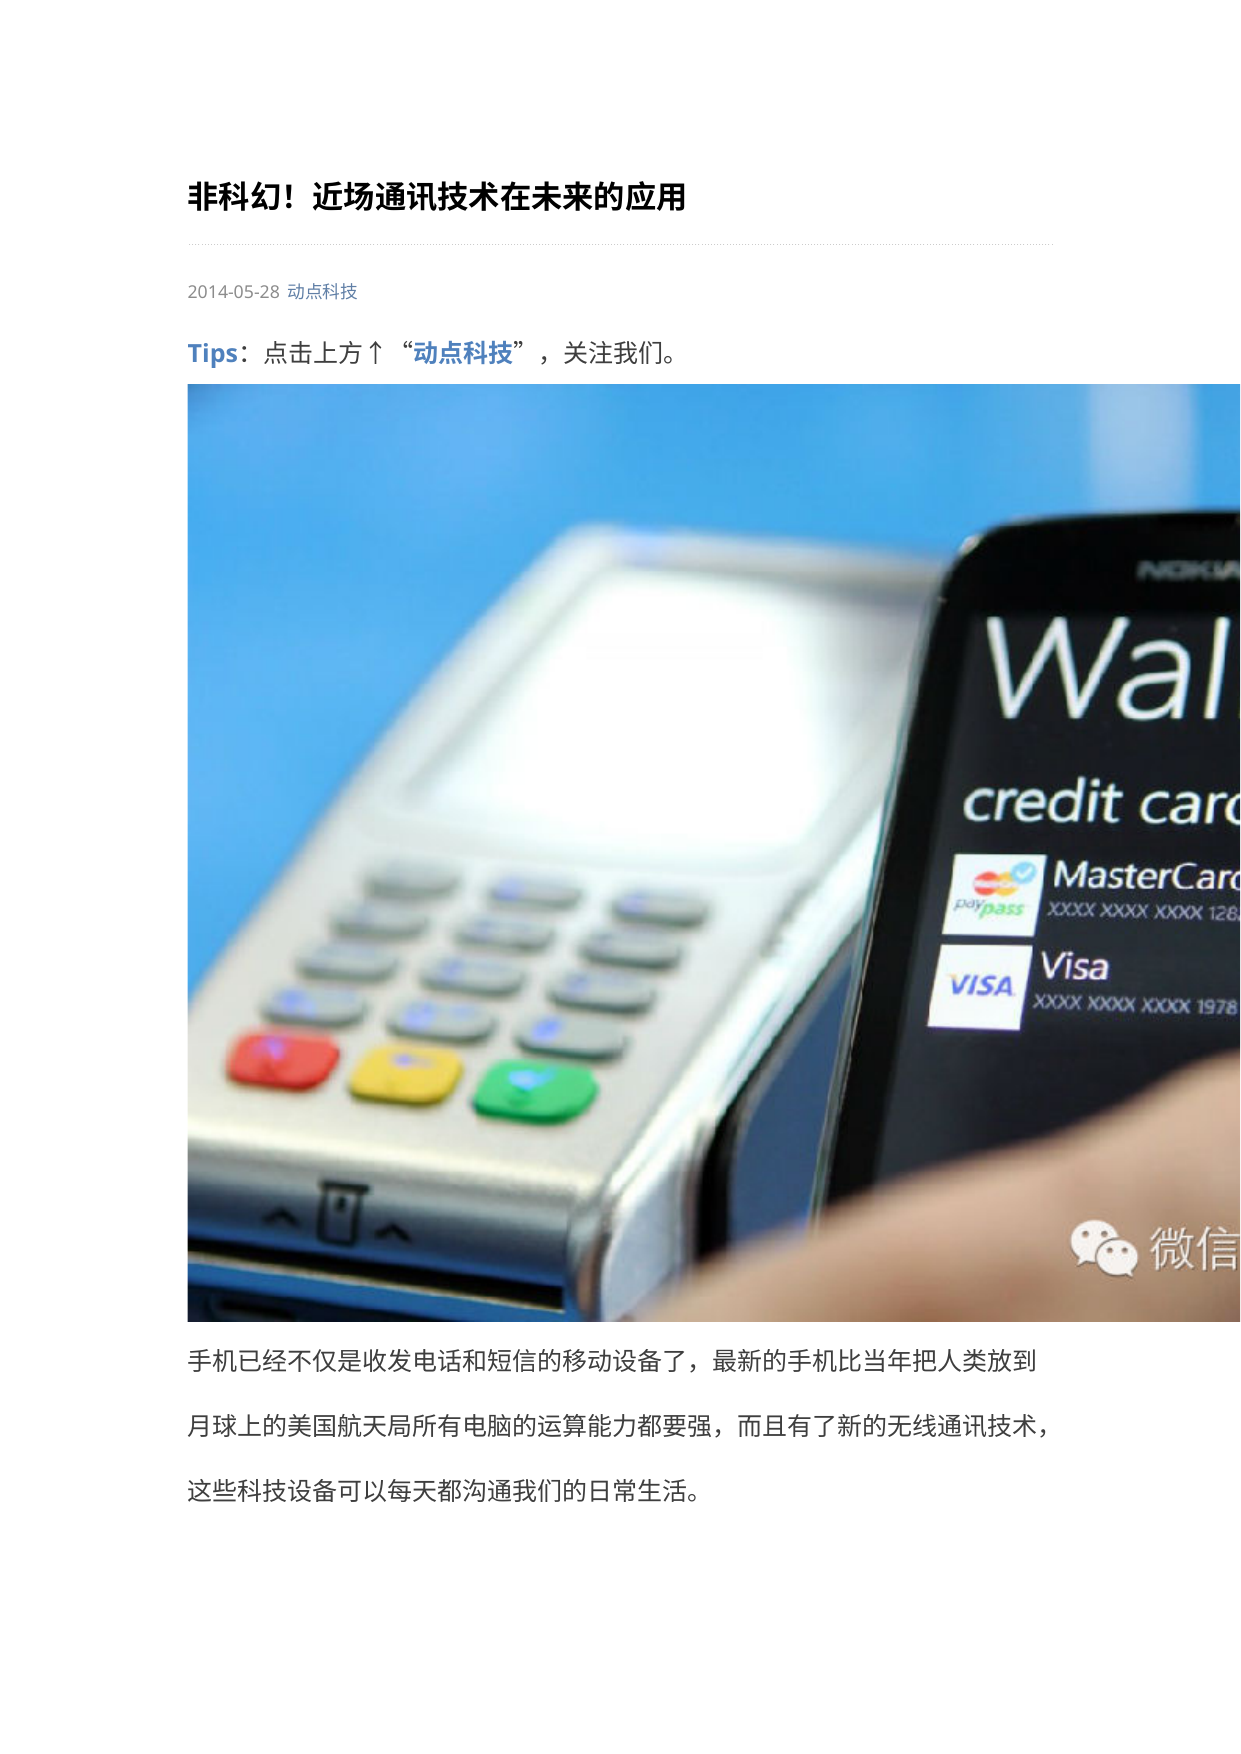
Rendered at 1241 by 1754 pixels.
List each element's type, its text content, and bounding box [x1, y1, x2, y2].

text 手机已经不仅是收发电话和短信的移动设备了，最新的手机比当年把人类放到月球上的美国航天局所有电脑的运算能力都要强，而且有了新的无线通讯技术，这些科技设备可以每天都沟通我们的日常生活。 [187, 1327, 1053, 1522]
picture [187, 384, 1241, 1322]
text 非科幻！近场通讯技术在未来的应用 [187, 162, 1053, 245]
text Tips：点击上方↑“动点科技”，关注我们。 [187, 319, 1053, 384]
text 2014-05-28 动点科技 [187, 254, 1053, 319]
